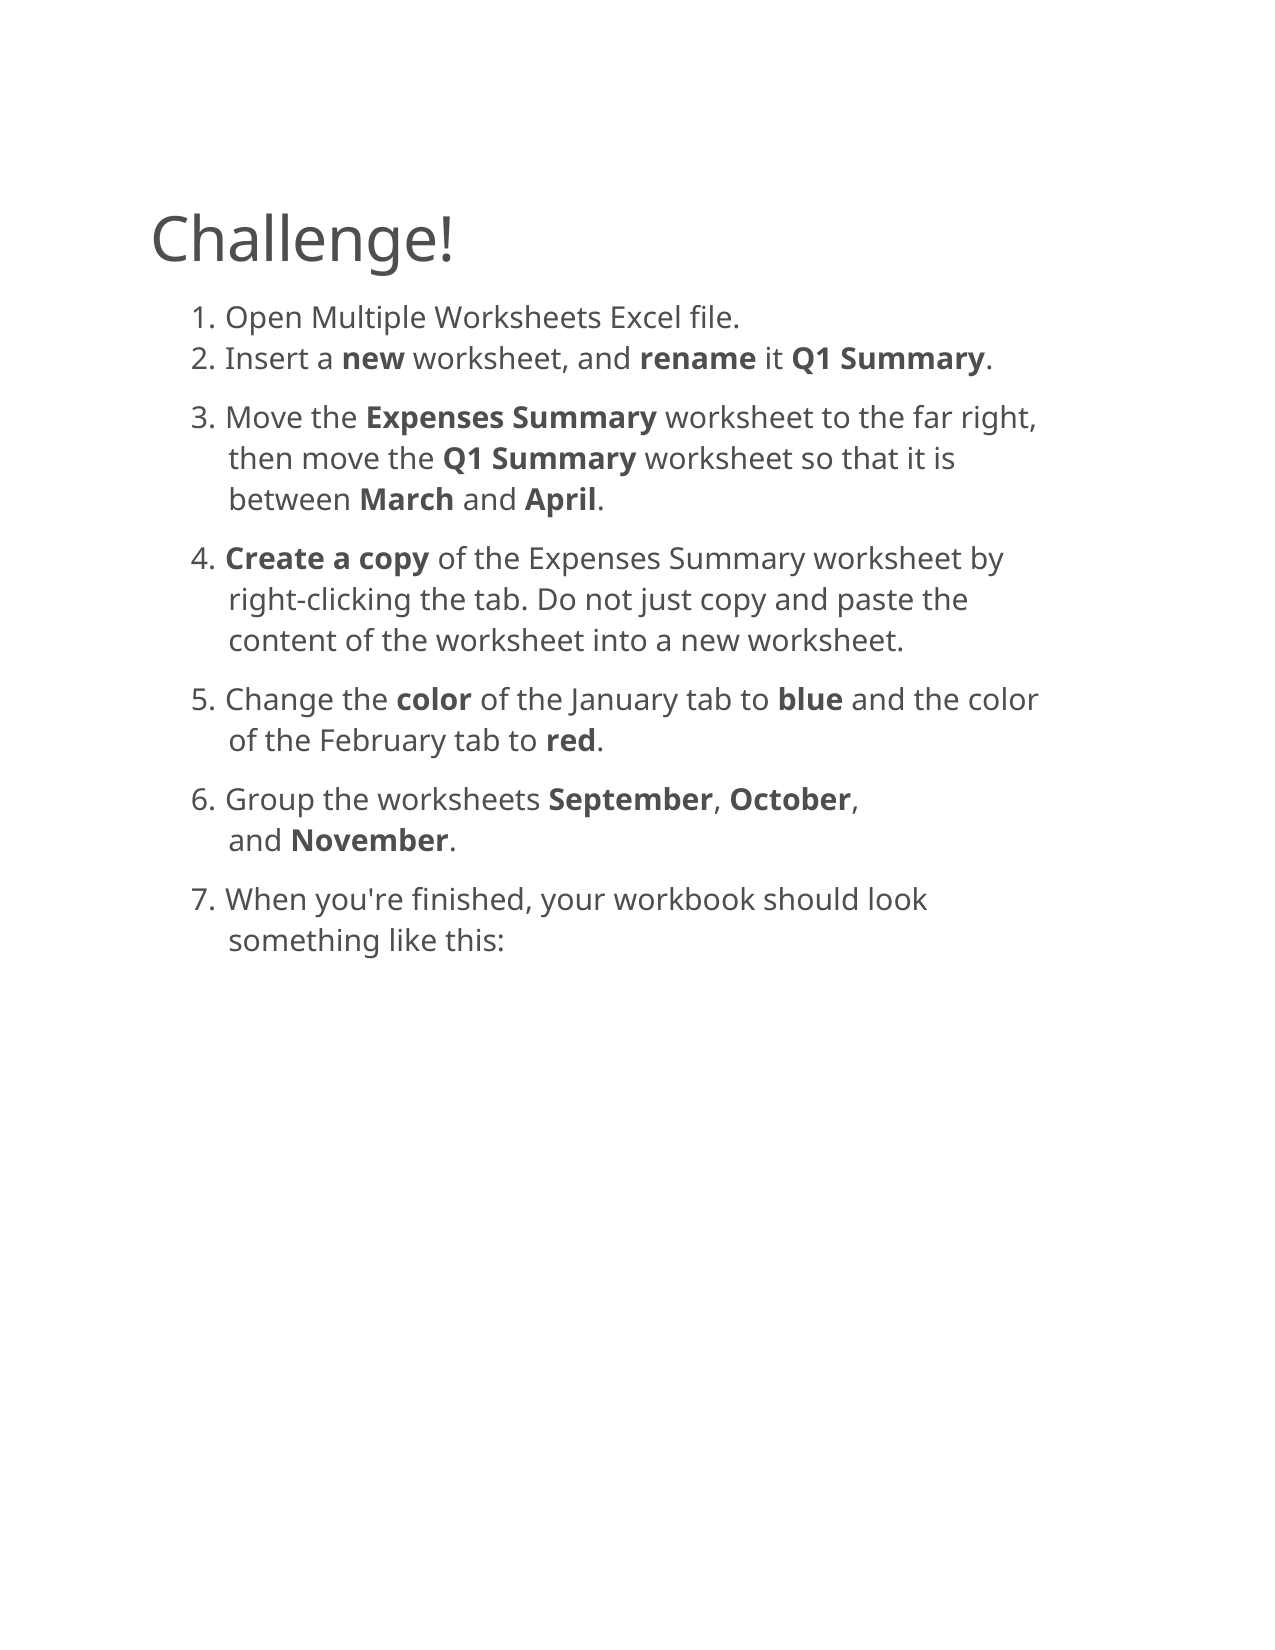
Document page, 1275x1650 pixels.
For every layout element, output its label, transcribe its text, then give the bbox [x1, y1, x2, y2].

list Change the color of the January tab to blue and the color of the February tab to red. [191, 678, 1047, 760]
list Open Multiple Worksheets Excel file. [191, 296, 1047, 337]
list When you're finished, your workbook should look something like this: [191, 878, 1047, 960]
text Challenge! [150, 195, 1125, 280]
list Create a copy of the Expenses Summary worksheet by right-clicking the tab. Do not just copy and paste the content of the worksheet into a new worksheet. [191, 537, 1047, 661]
list Group the worksheets September, October, and November. [191, 778, 1047, 860]
list Insert a new worksheet, and rename it Q1 Summary. [191, 337, 1047, 379]
list Move the Expenses Summary worksheet to the far right, then move the Q1 Summary worksheet so that it is between March and April. [191, 396, 1047, 519]
